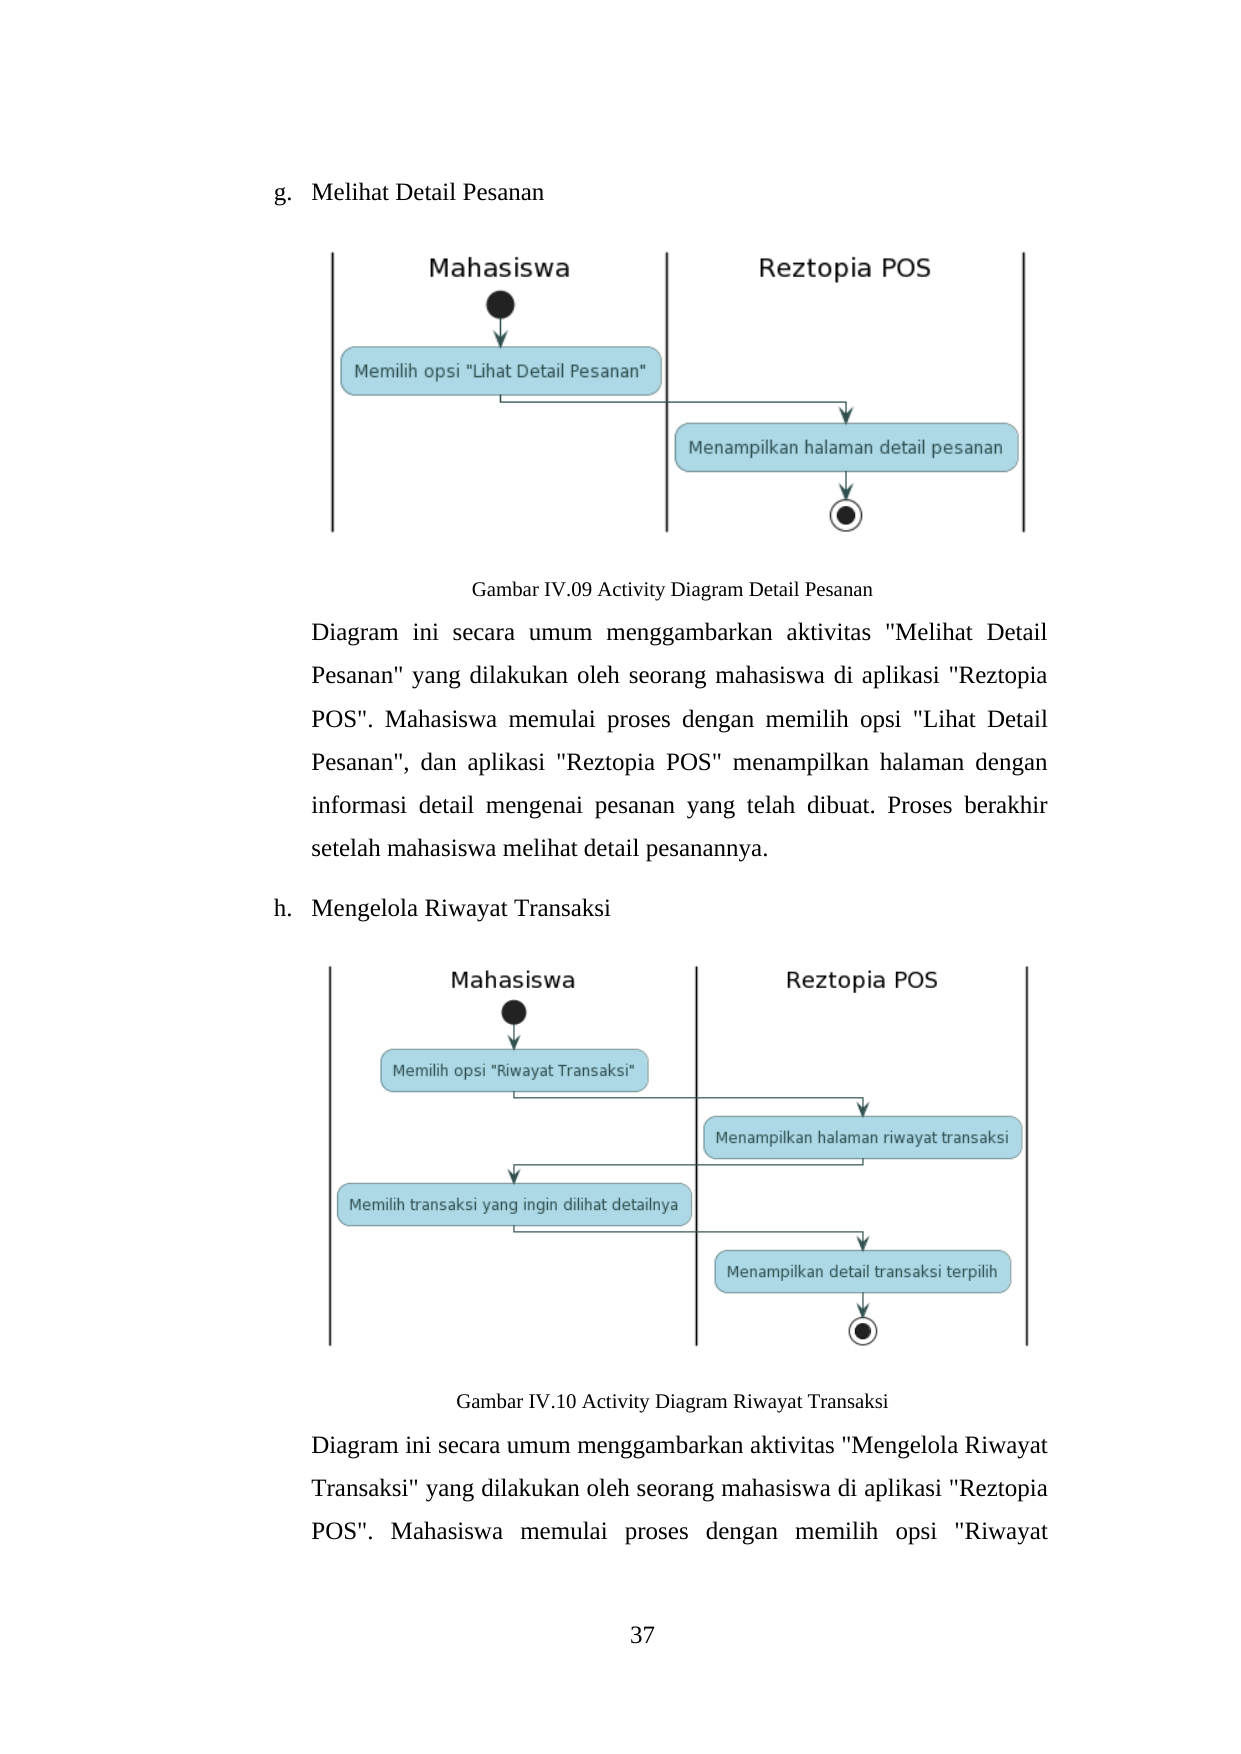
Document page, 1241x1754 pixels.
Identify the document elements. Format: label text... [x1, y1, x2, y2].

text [311, 1430, 1048, 1545]
picture [311, 952, 1050, 1358]
subtitle Gambar IV.10 Activity Diagram Riwayat Transaksi [296, 1389, 1048, 1413]
picture [311, 237, 1050, 546]
subtitle Gambar IV.09 Activity Diagram Detail Pesanan [296, 577, 1048, 601]
text Diagram ini secara umum menggambarkan aktivitas "Melihat Detail Pesanan" yang dilakukan oleh seorang mahasiswa di aplikasi "Reztopia POS". Mahasiswa memulai proses dengan memilih opsi "Lihat Detail Pesanan", dan aplikasi "Reztopia POS" menampilkan halaman dengan informasi detail mengenai pesanan yang telah dibuat. Proses berakhir setelah mahasiswa melihat detail pesanannya. [311, 617, 1048, 862]
list Mengelola Riwayat Transaksi [274, 893, 1048, 922]
list Melihat Detail Pesanan [274, 177, 1048, 206]
